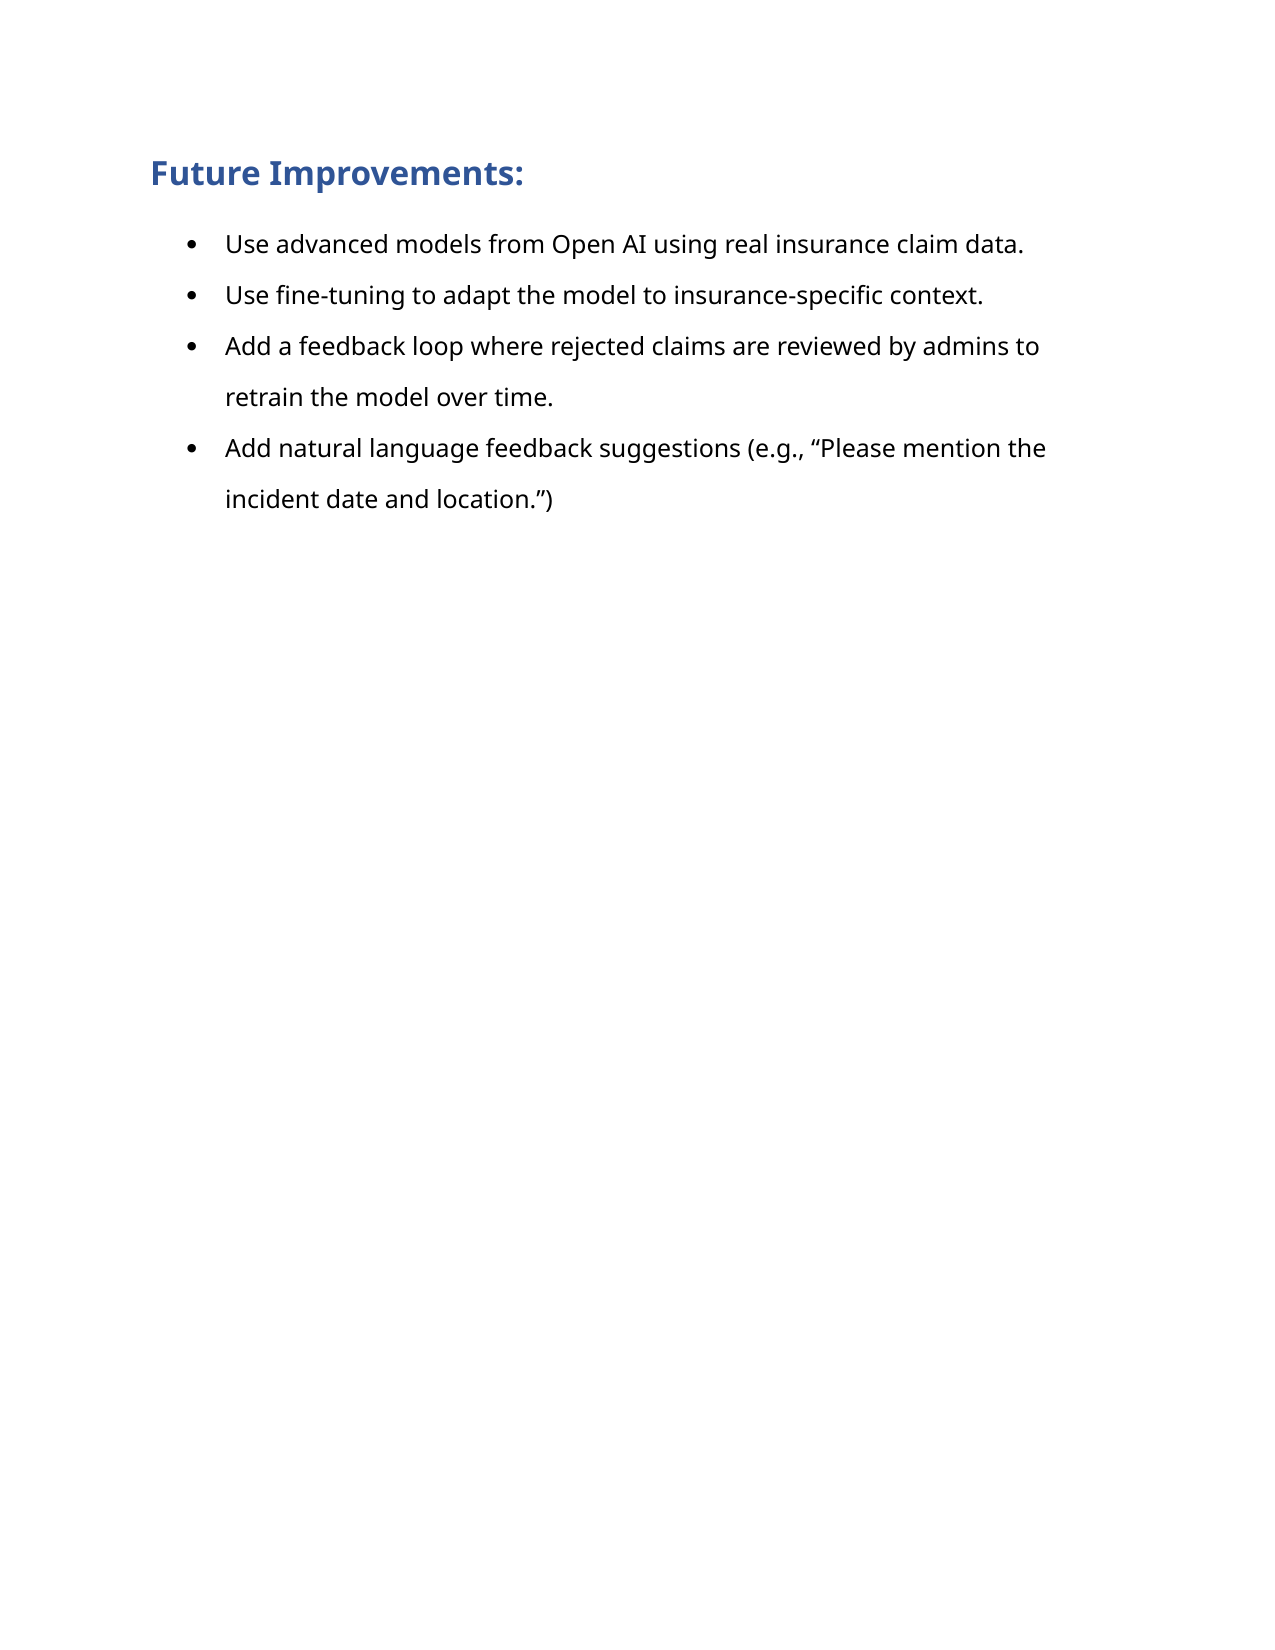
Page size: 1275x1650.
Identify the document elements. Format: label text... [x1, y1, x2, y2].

list Add a feedback loop where rejected claims are reviewed by admins to retrain the model over time. [187, 328, 1125, 414]
list Add natural language feedback suggestions (e.g., “Please mention the incident date and location.”) [187, 431, 1125, 516]
list Use fine-tuning to adapt the model to insurance-specific context. [187, 277, 1125, 312]
list Use advanced models from Open AI using real insurance claim data. [187, 226, 1125, 261]
subtitle Future Improvements: [150, 150, 1125, 195]
